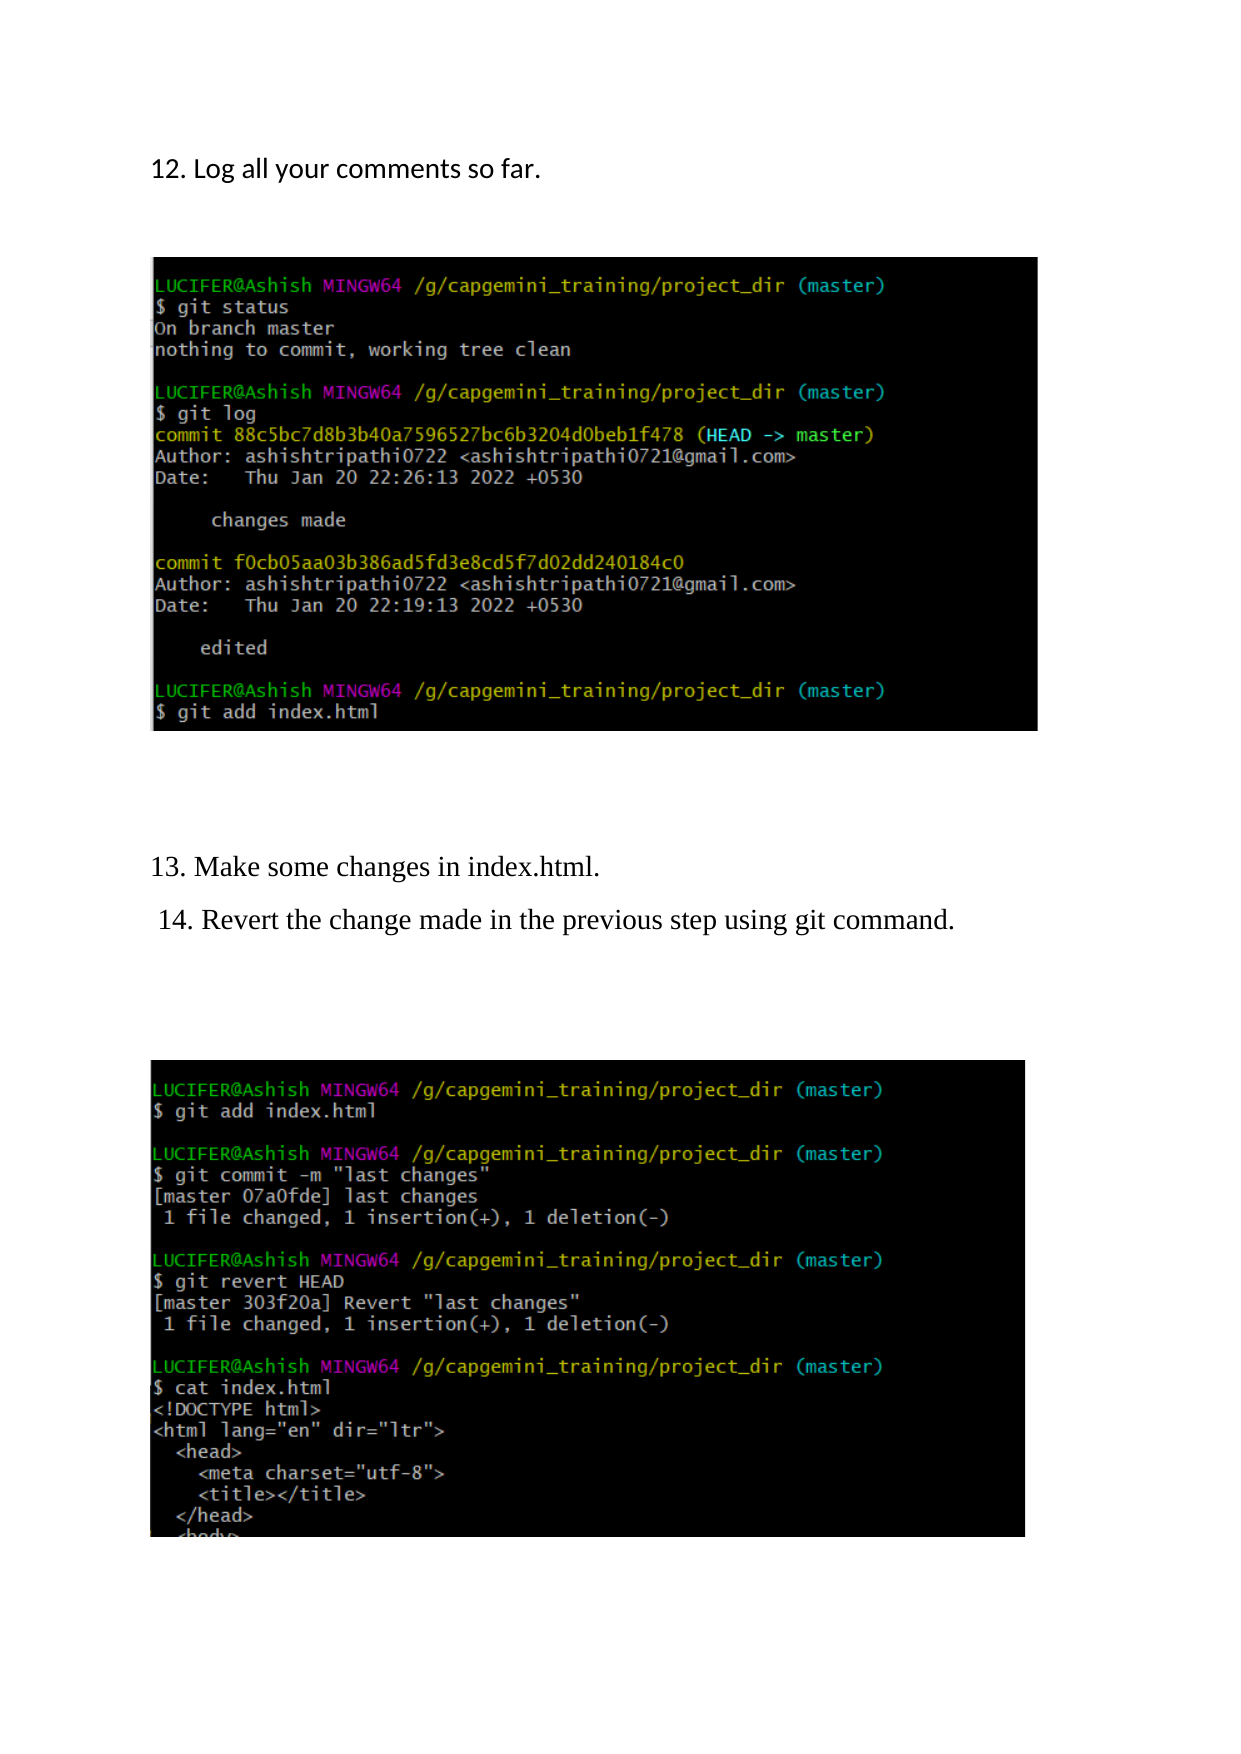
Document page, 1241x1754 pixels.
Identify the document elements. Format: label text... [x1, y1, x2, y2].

picture [150, 1060, 1025, 1537]
text 13. Make some changes in index.html. [150, 849, 1090, 883]
text 12. Log all your comments so far. [150, 150, 1090, 186]
picture [150, 257, 1038, 731]
text 14. Revert the change made in the previous step using git command. [150, 902, 1090, 935]
